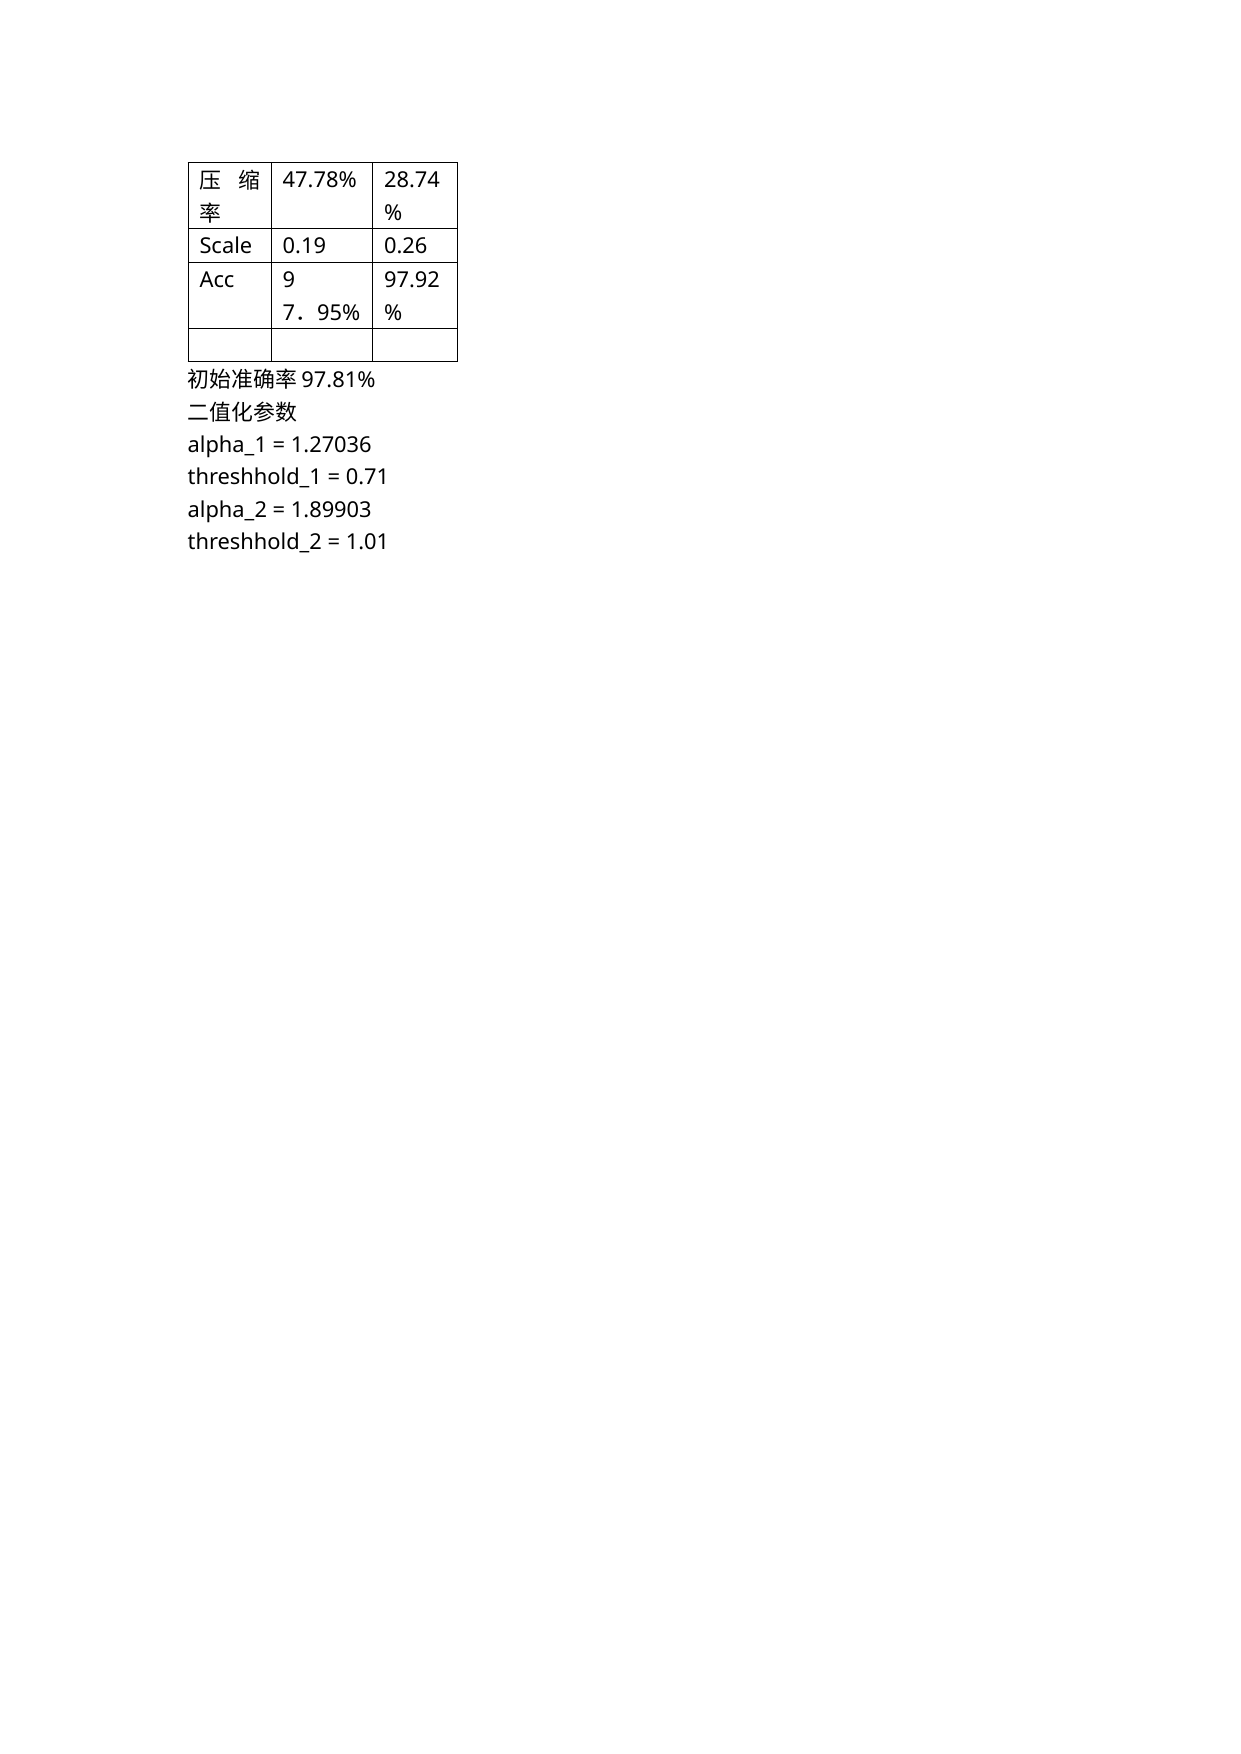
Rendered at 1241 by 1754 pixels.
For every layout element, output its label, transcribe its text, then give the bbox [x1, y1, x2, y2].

table_header 47.78% [272, 163, 372, 228]
table_cell [373, 329, 457, 361]
table_cell 0.26 [373, 229, 457, 262]
text 初始准确率97.81% [187, 362, 1053, 395]
text threshhold_2 = 1.01 [187, 525, 1053, 557]
text alpha_1 = 1.27036 [187, 427, 1053, 460]
table_header 压缩率 [189, 163, 271, 228]
table_cell Scale [189, 229, 271, 262]
table_cell 0.19 [272, 229, 372, 262]
table_cell 97．95% [272, 263, 372, 328]
table_cell Acc [189, 263, 271, 328]
table_cell 97.92% [373, 263, 457, 328]
table_cell [272, 329, 372, 361]
table_cell [189, 329, 271, 361]
text alpha_2 = 1.89903 [187, 492, 1053, 525]
table_header 28.74% [373, 163, 457, 228]
text 二值化参数 [187, 395, 1053, 427]
text threshhold_1 = 0.71 [187, 460, 1053, 492]
